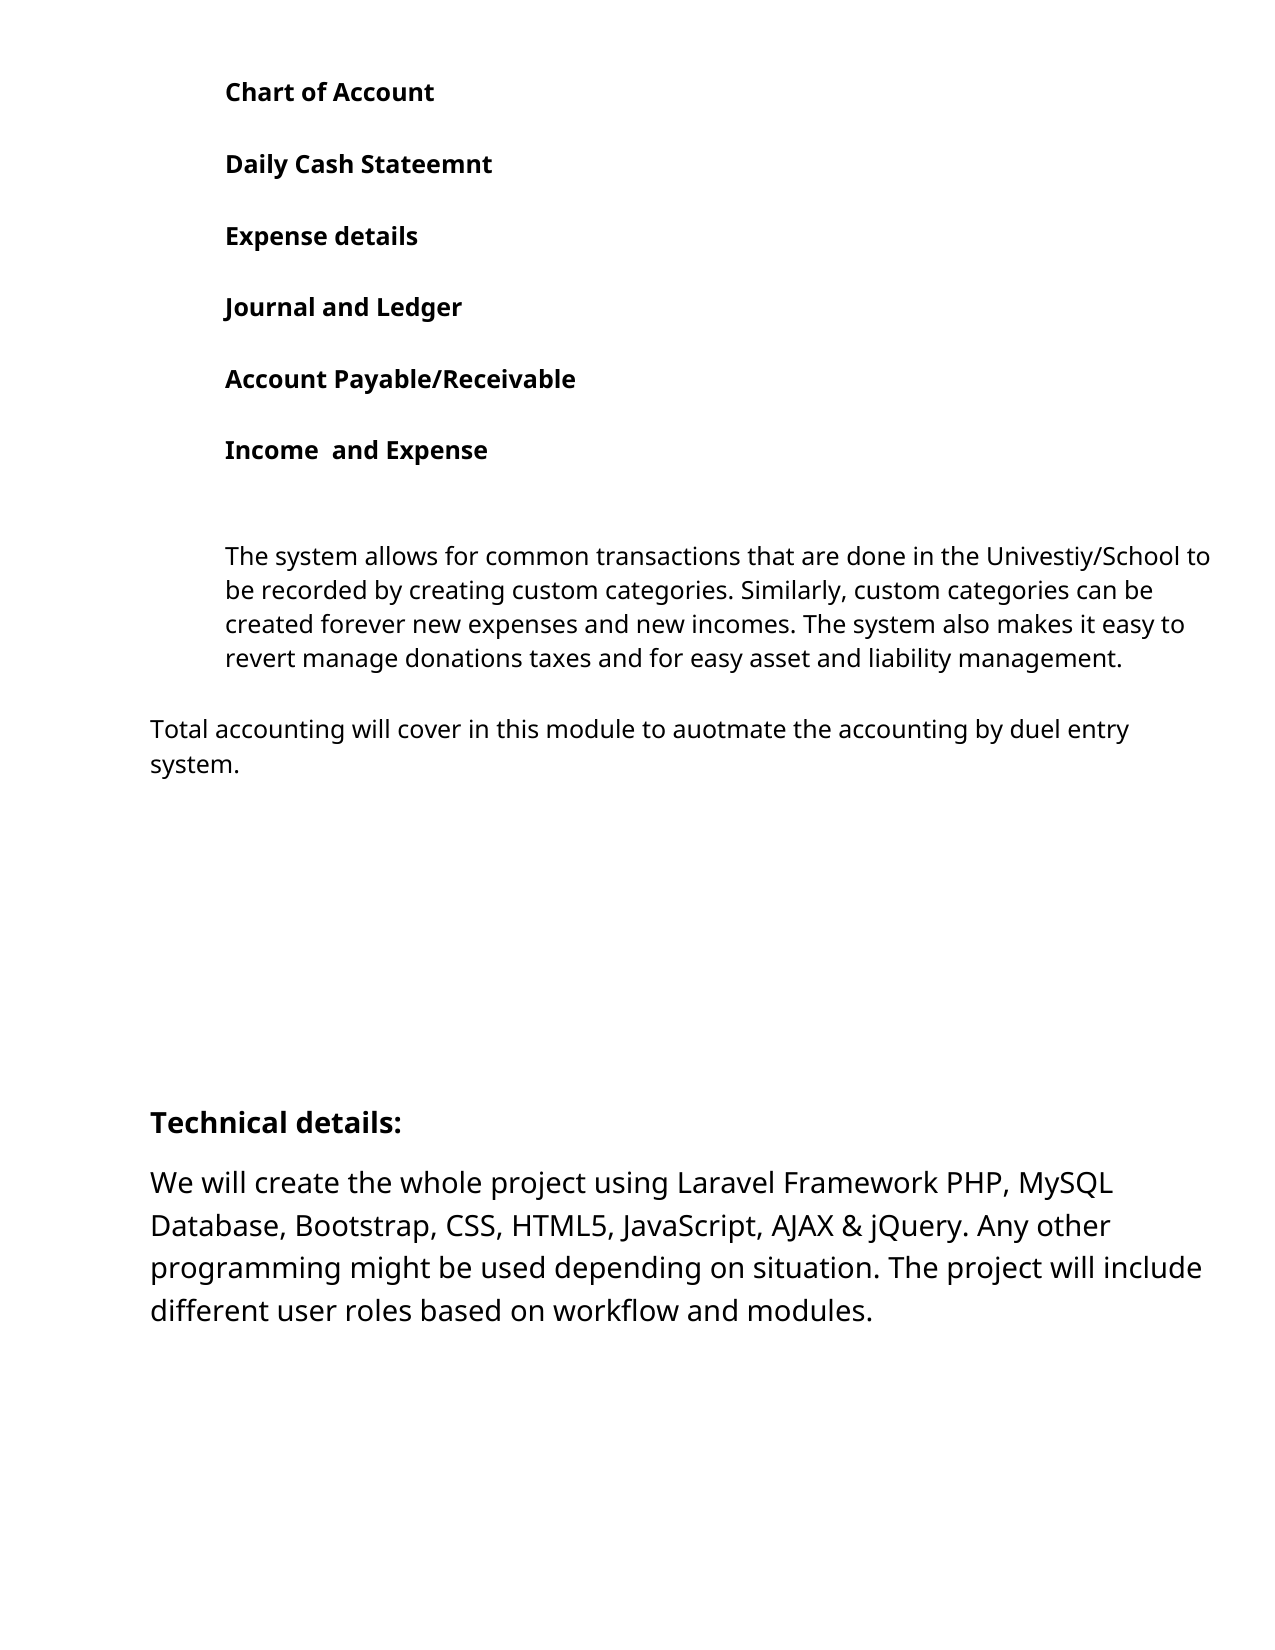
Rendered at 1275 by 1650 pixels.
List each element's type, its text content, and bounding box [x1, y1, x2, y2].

text Technical details: [150, 1103, 1219, 1142]
text Total accounting will cover in this module to auotmate the accounting by duel entry system. [150, 712, 1219, 780]
text Daily Cash Stateemnt [225, 147, 1219, 181]
text Account Payable/Receivable [225, 361, 1219, 395]
text Journal and Ledger [225, 290, 1219, 324]
text The system allows for common transactions that are done in the Univestiy/School to be recorded by creating custom categories. Similarly, custom categories can be created forever new expenses and new incomes. The system also makes it easy to revert manage donations taxes and for easy asset and liability management. [225, 504, 1219, 675]
text We will create the whole project using Laravel Framework PHP, MySQL Database, Bootstrap, CSS, HTML5, JavaScript, AJAX & jQuery. Any other programming might be used depending on situation. The project will include different user roles based on workflow and modules. [150, 1162, 1219, 1330]
text Income and Expense [225, 433, 1219, 467]
text Chart of Account [225, 75, 1219, 109]
text Expense details [225, 218, 1219, 252]
